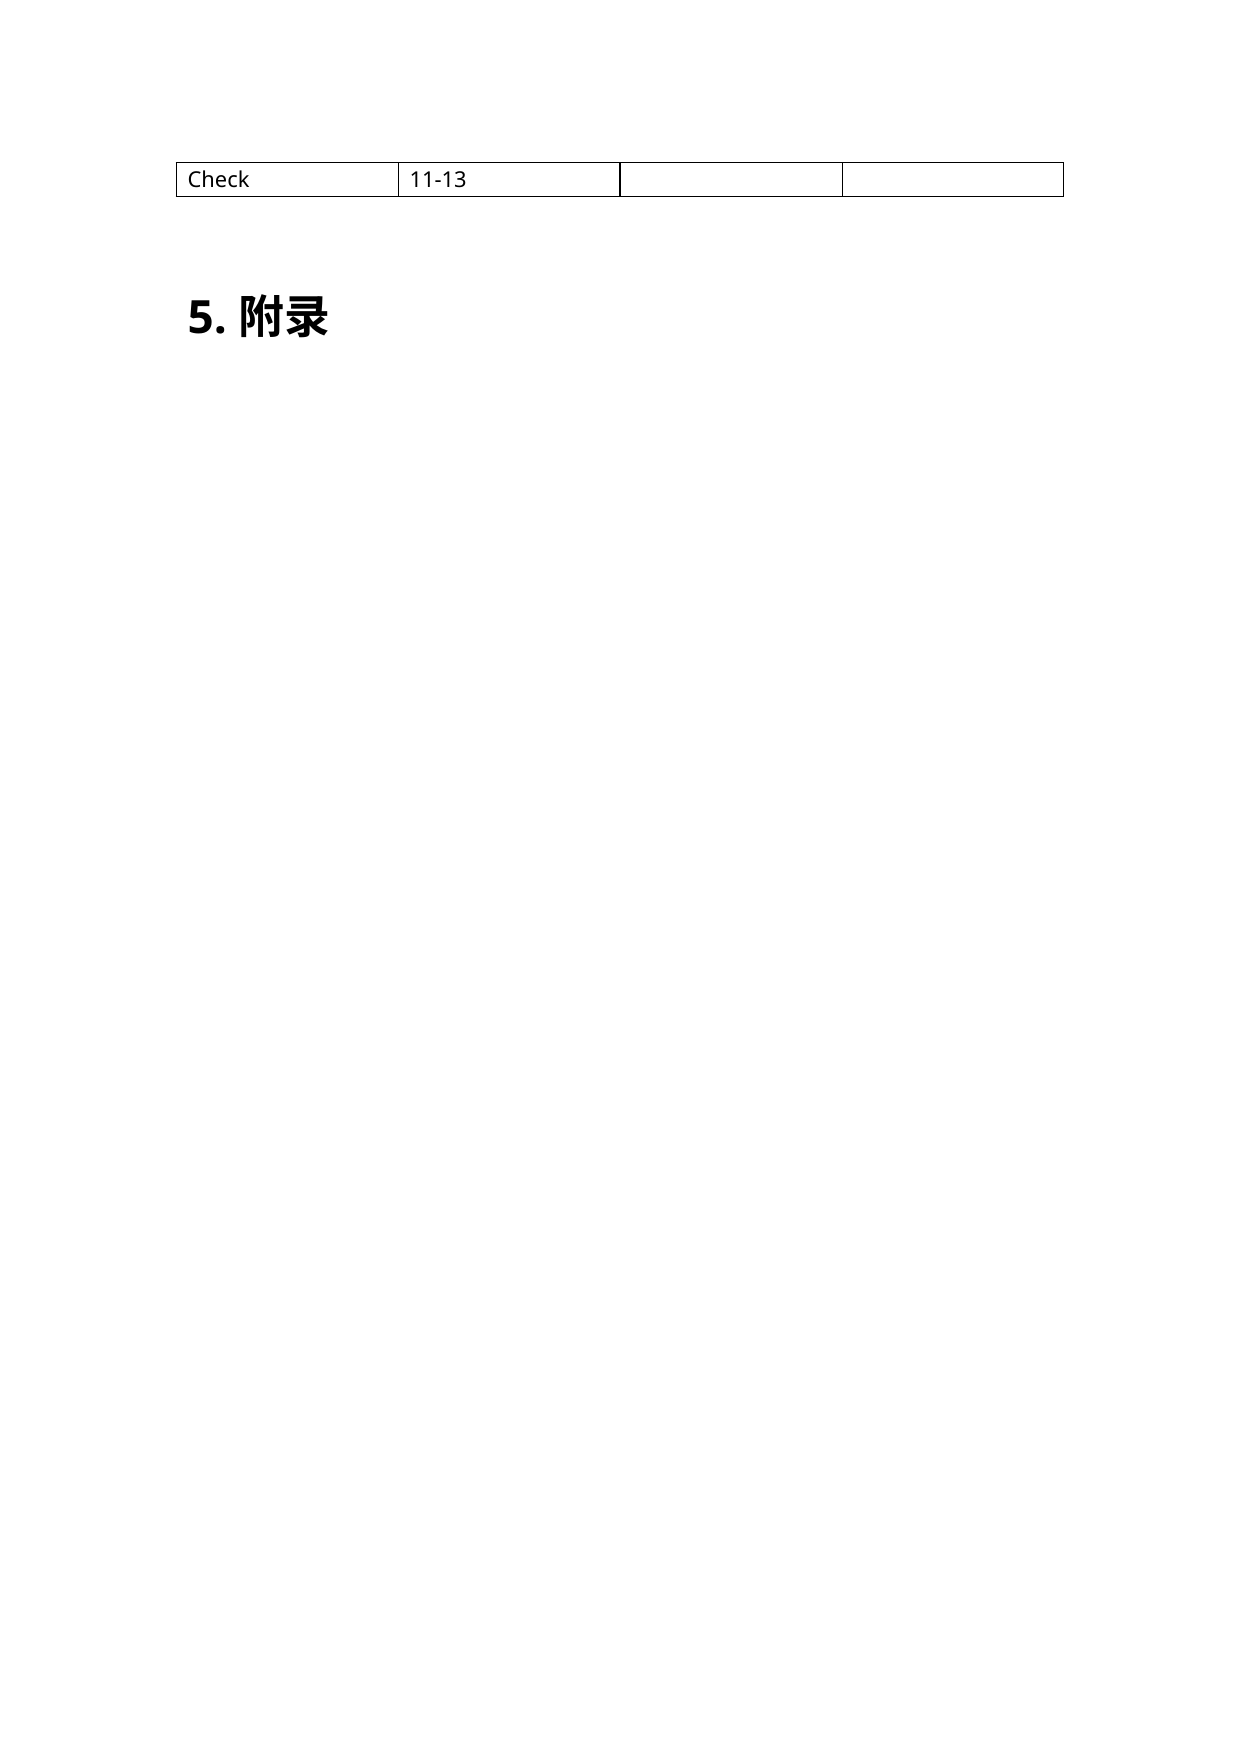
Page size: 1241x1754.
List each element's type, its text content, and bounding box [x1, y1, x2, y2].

table_cell 11-13 [399, 163, 619, 196]
table_cell [843, 163, 1063, 196]
table_cell Check [177, 163, 398, 196]
subtitle 5. 附录 [187, 264, 1053, 362]
table_cell [621, 163, 842, 196]
